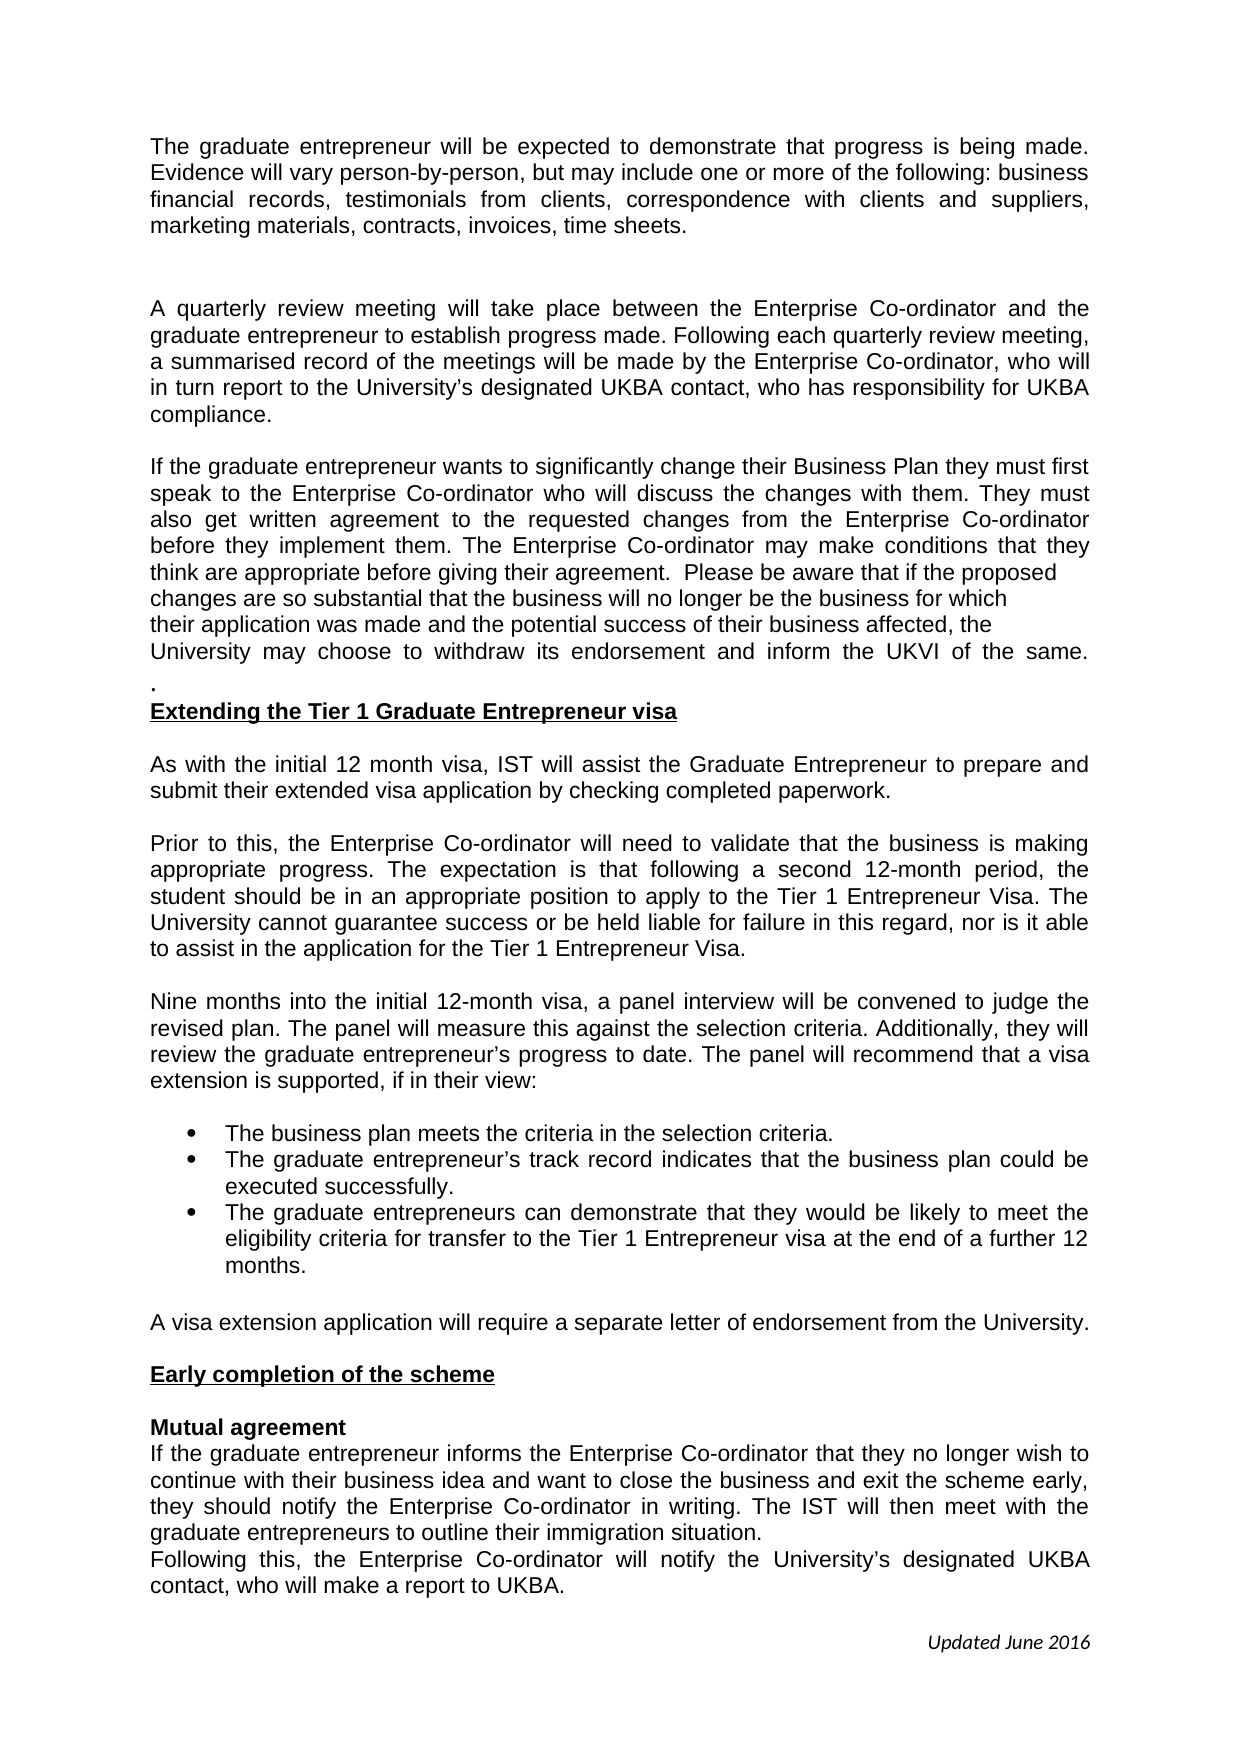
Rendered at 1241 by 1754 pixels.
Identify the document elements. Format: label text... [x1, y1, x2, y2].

text Mutual agreement [150, 1414, 1090, 1440]
text changes are so substantial that the business will no longer be the business for which [150, 585, 1090, 611]
text University may choose to withdraw its endorsement and inform the UKVI of the same. . [150, 638, 1090, 698]
text their application was made and the potential success of their business affected, the [150, 611, 1090, 638]
text Prior to this, the Enterprise Co-ordinator will need to validate that the business is making appropriate progress. The expectation is that following a second 12-month period, the student should be in an appropriate position to apply to the Tier 1 Entrepreneur Visa. The University cannot guarantee success or be held liable for failure in this regard, nor is it able to assist in the application for the Tier 1 Entrepreneur Visa. [150, 830, 1090, 962]
list The business plan meets the criteria in the selection criteria. [187, 1120, 1090, 1146]
text If the graduate entrepreneur wants to significantly change their Business Plan they must first speak to the Enterprise Co-ordinator who will discuss the changes with them. They must also get written agreement to the requested changes from the Enterprise Co-ordinator before they implement them. The Enterprise Co-ordinator may make conditions that they think are appropriate before giving their agreement. Please be aware that if the proposed [150, 453, 1090, 585]
text As with the initial 12 month visa, IST will assist the Graduate Entrepreneur to prepare and submit their extended visa application by checking completed paperwork. [150, 751, 1090, 804]
list The graduate entrepreneur’s track record indicates that the business plan could be executed successfully. [187, 1146, 1090, 1199]
text Nine months into the initial 12-month visa, a panel interview will be convened to judge the revised plan. The panel will measure this against the selection criteria. Additionally, they will review the graduate entrepreneur’s progress to date. The panel will recommend that a visa extension is supported, if in their view: [150, 988, 1090, 1093]
list The graduate entrepreneurs can demonstrate that they would be likely to meet the eligibility criteria for transfer to the Tier 1 Entrepreneur visa at the end of a further 12 months. [187, 1199, 1090, 1308]
text Following this, the Enterprise Co-ordinator will notify the University’s designated UKBA contact, who will make a report to UKBA. [150, 1546, 1090, 1598]
text A visa extension application will require a separate letter of endorsement from the University. [150, 1308, 1090, 1335]
text A quarterly review meeting will take place between the Enterprise Co-ordinator and the graduate entrepreneur to establish progress made. Following each quarterly review meeting, a summarised record of the meetings will be made by the Enterprise Co-ordinator, who will in turn report to the University’s designated UKBA contact, who has responsibility for UKBA compliance. [150, 295, 1090, 427]
text If the graduate entrepreneur informs the Enterprise Co-ordinator that they no longer wish to continue with their business idea and want to close the business and exit the scheme early, they should notify the Enterprise Co-ordinator in writing. The IST will then meet with the graduate entrepreneurs to outline their immigration situation. [150, 1440, 1090, 1546]
text The graduate entrepreneur will be expected to demonstrate that progress is being made. Evidence will vary person-by-person, but may include one or more of the following: business financial records, testimonials from clients, correspondence with clients and suppliers, marketing materials, contracts, invoices, time sheets. [150, 133, 1090, 238]
text Extending the Tier 1 Graduate Entrepreneur visa [150, 698, 1090, 724]
text Early completion of the scheme [150, 1361, 1090, 1388]
